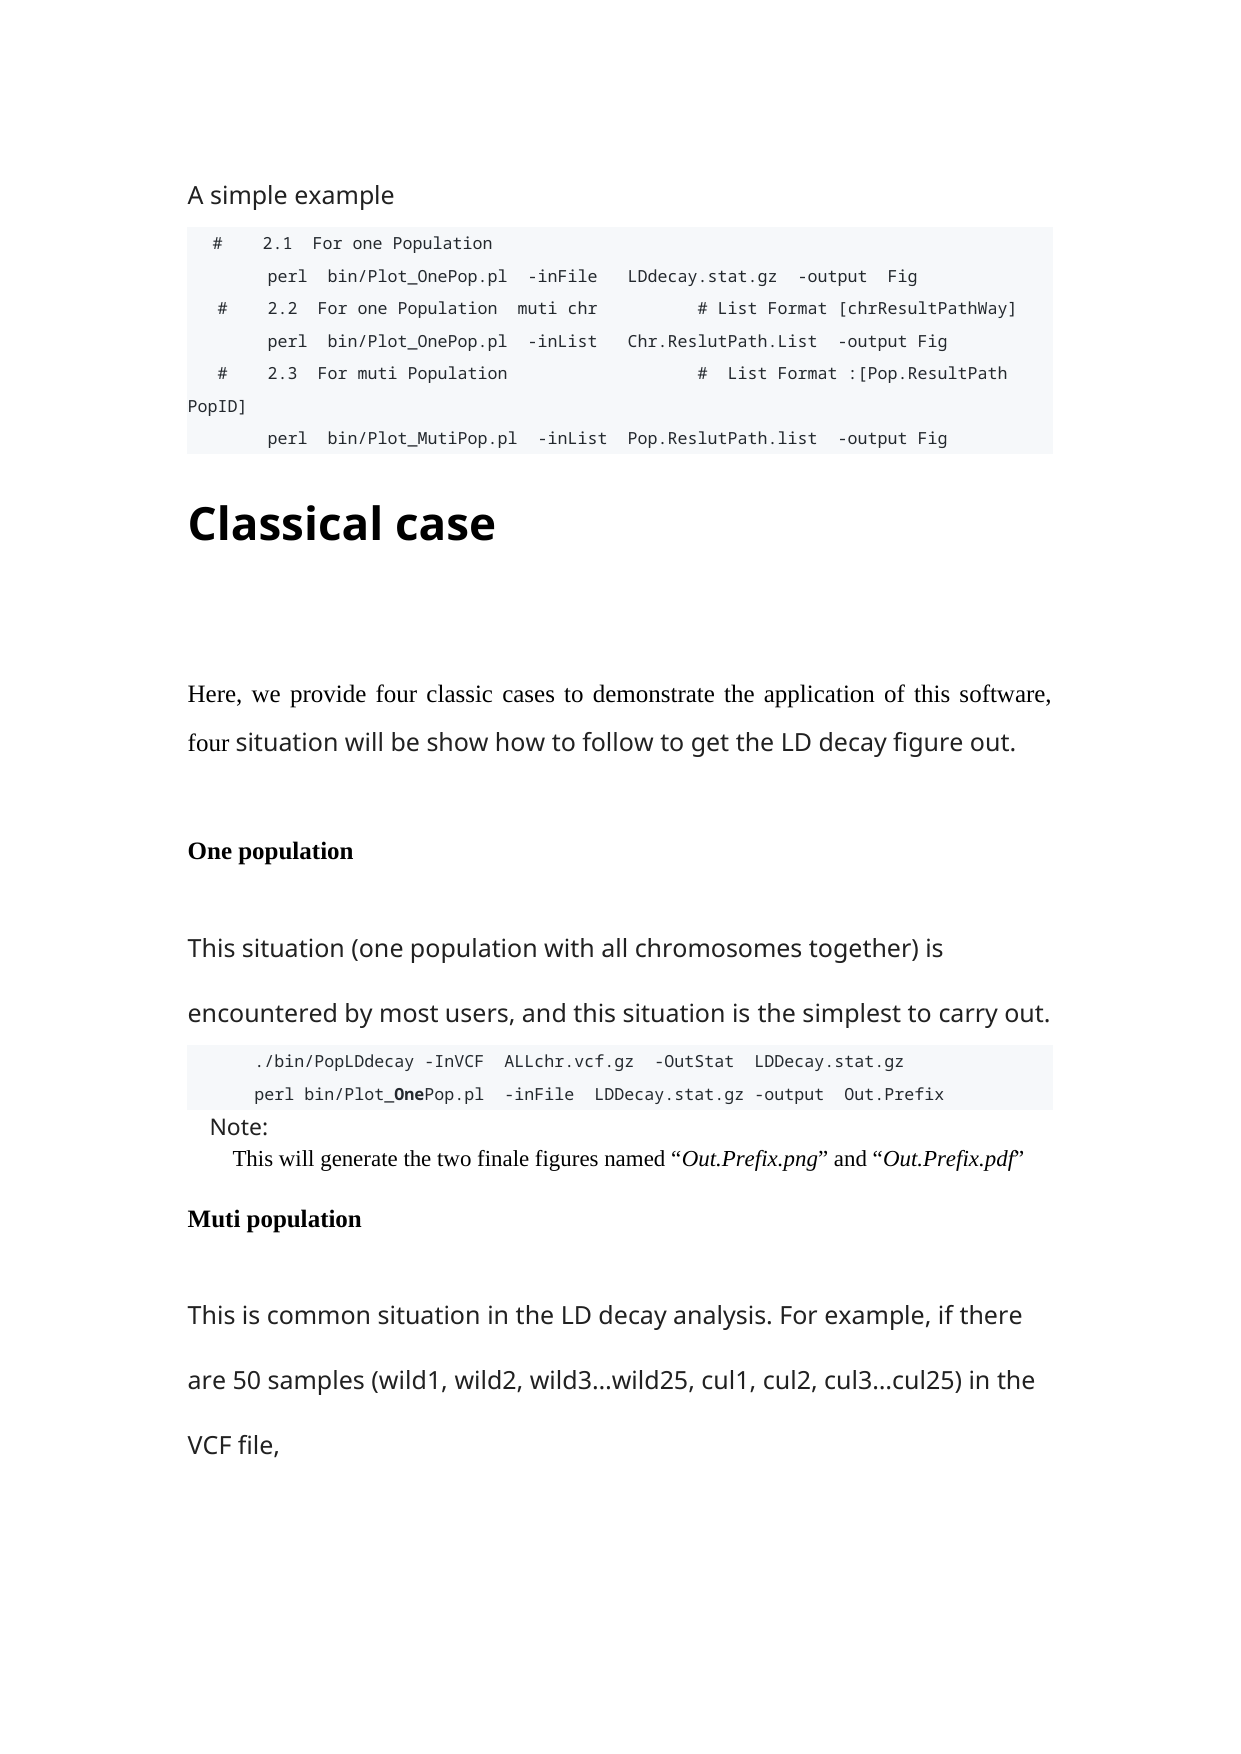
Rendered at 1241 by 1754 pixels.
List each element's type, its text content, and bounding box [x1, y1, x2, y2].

text ./bin/PopLDdecay -InVCF ALLchr.vcf.gz -OutStat LDDecay.stat.gz [187, 1045, 1053, 1077]
text This situation (one population with all chromosomes together) is encountered by most users, and this situation is the simplest to carry out. [187, 915, 1053, 1045]
text perl bin/Plot_MutiPop.pl -inList Pop.ReslutPath.list -output Fig [187, 422, 1053, 454]
text perl bin/Plot_OnePop.pl -inList Chr.ReslutPath.List -output Fig [187, 324, 1053, 357]
subtitle Classical case [187, 490, 1053, 555]
text # 2.2 For one Population muti chr # List Format [chrResultPathWay] [187, 292, 1053, 324]
text perl bin/Plot_OnePop.pl -inFile LDdecay.stat.gz -output Fig [187, 259, 1053, 292]
text # 2.1 For one Population [187, 227, 1053, 259]
text # 2.3 For muti Population # List Format :[Pop.ResultPath PopID] [187, 357, 1053, 422]
text Here, we provide four classic cases to demonstrate the application of this software, four situation will be show how to follow to get the LD decay figure out. [187, 677, 1053, 775]
text This is common situation in the LD decay analysis. For example, if there are 50 samples (wild1, wild2, wild3…wild25, cul1, cul2, cul3…cul25) in the VCF file, [187, 1282, 1053, 1477]
text perl bin/Plot_OnePop.pl -inFile LDDecay.stat.gz -output Out.Prefix [187, 1077, 1053, 1110]
text A simple example [187, 162, 1053, 227]
text Note: [209, 1110, 1053, 1142]
subtitle One population [187, 834, 1053, 867]
subtitle Muti population [187, 1202, 1053, 1234]
text This will generate the two finale figures named “Out.Prefix.png” and “Out.Prefix.pdf” [209, 1142, 1053, 1175]
